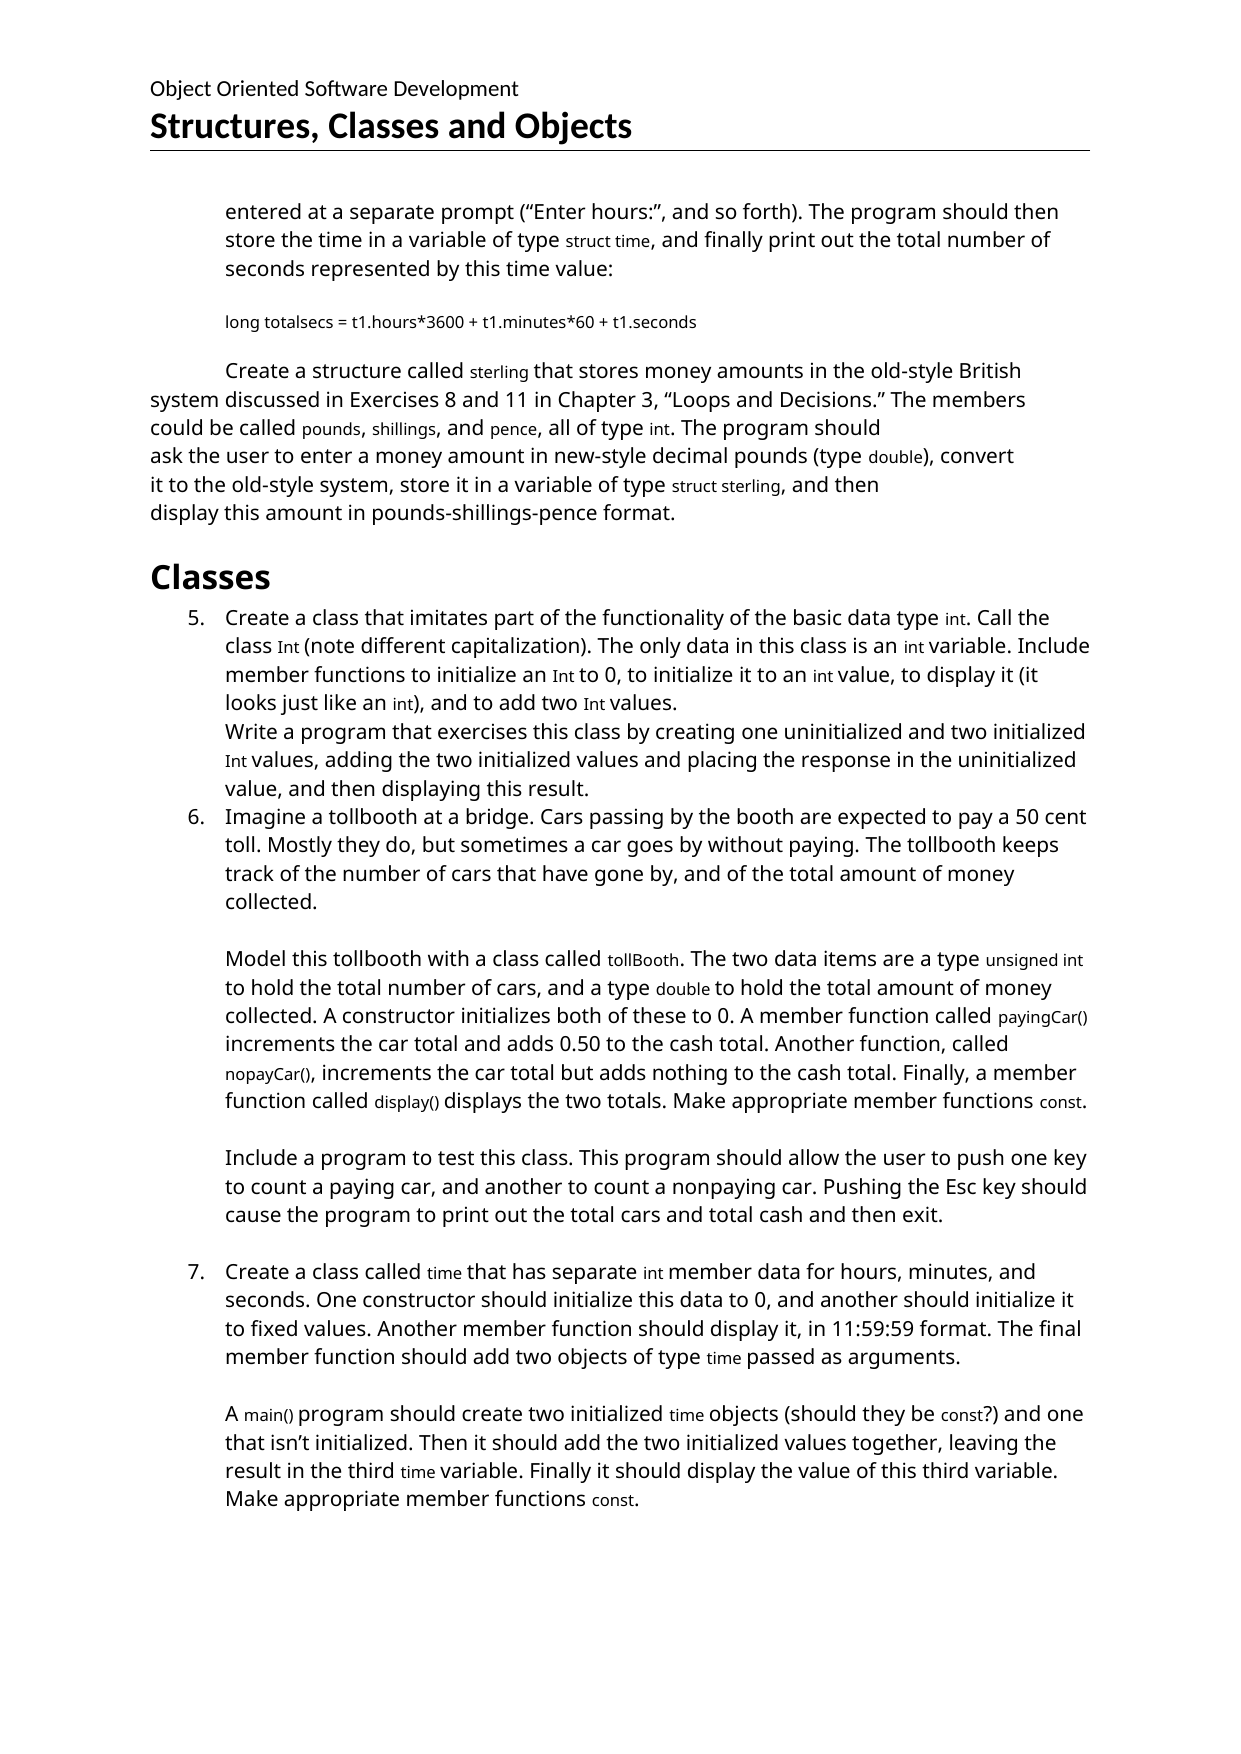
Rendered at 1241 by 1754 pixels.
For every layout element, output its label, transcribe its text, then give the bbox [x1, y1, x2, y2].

list A main() program should create two initialized time objects (should they be const?) and one that isn’t initialized. Then it should add the two initialized values together, leaving the result in the third time variable. Finally it should display the value of this third variable. Make appropriate member functions const. [225, 1399, 1090, 1513]
list Write a program that exercises this class by creating one uninitialized and two initialized Int values, adding the two initialized values and placing the response in the uninitialized value, and then displaying this result. [225, 717, 1090, 802]
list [187, 197, 1090, 282]
text could be called pounds, shillings, and pence, all of type int. The program should [150, 413, 1090, 442]
list long totalsecs = t1.hours*3600 + t1.minutes*60 + t1.seconds [225, 311, 1090, 333]
list Include a program to test this class. This program should allow the user to push one key to count a paying car, and another to count a nonpaying car. Pushing the Esc key should cause the program to print out the total cars and total cash and then exit. [225, 1143, 1090, 1229]
list Imagine a tollbooth at a bridge. Cars passing by the booth are expected to pay a 50 cent toll. Mostly they do, but sometimes a car goes by without paying. The tollbooth keeps track of the number of cars that have gone by, and of the total amount of money collected. [187, 802, 1090, 916]
text it to the old-style system, store it in a variable of type struct sterling, and then [150, 470, 1090, 498]
list Model this tollbooth with a class called tollBooth. The two data items are a type unsigned int to hold the total number of cars, and a type double to hold the total amount of money collected. A constructor initializes both of these to 0. A member function called payingCar() increments the car total and adds 0.50 to the cash total. Another function, called nopayCar(), increments the car total but adds nothing to the cash total. Finally, a member function called display() displays the two totals. Make appropriate member functions const. [225, 944, 1090, 1115]
text system discussed in Exercises 8 and 11 in Chapter 3, “Loops and Decisions.” The members [150, 385, 1090, 413]
text display this amount in pounds-shillings-pence format. [150, 498, 1090, 527]
text ask the user to enter a money amount in new-style decimal pounds (type double), convert [150, 442, 1090, 470]
subtitle Classes [150, 554, 1090, 599]
list Create a structure called sterling that stores money amounts in the old-style British [225, 356, 1090, 385]
list Create a class called time that has separate int member data for hours, minutes, and seconds. One constructor should initialize this data to 0, and another should initialize it to fixed values. Another member function should display it, in 11:59:59 format. The final member function should add two objects of type time passed as arguments. [187, 1257, 1090, 1371]
list Create a class that imitates part of the functionality of the basic data type int. Call the class Int (note different capitalization). The only data in this class is an int variable. Include member functions to initialize an Int to 0, to initialize it to an int value, to display it (it looks just like an int), and to add two Int values. [187, 603, 1090, 717]
